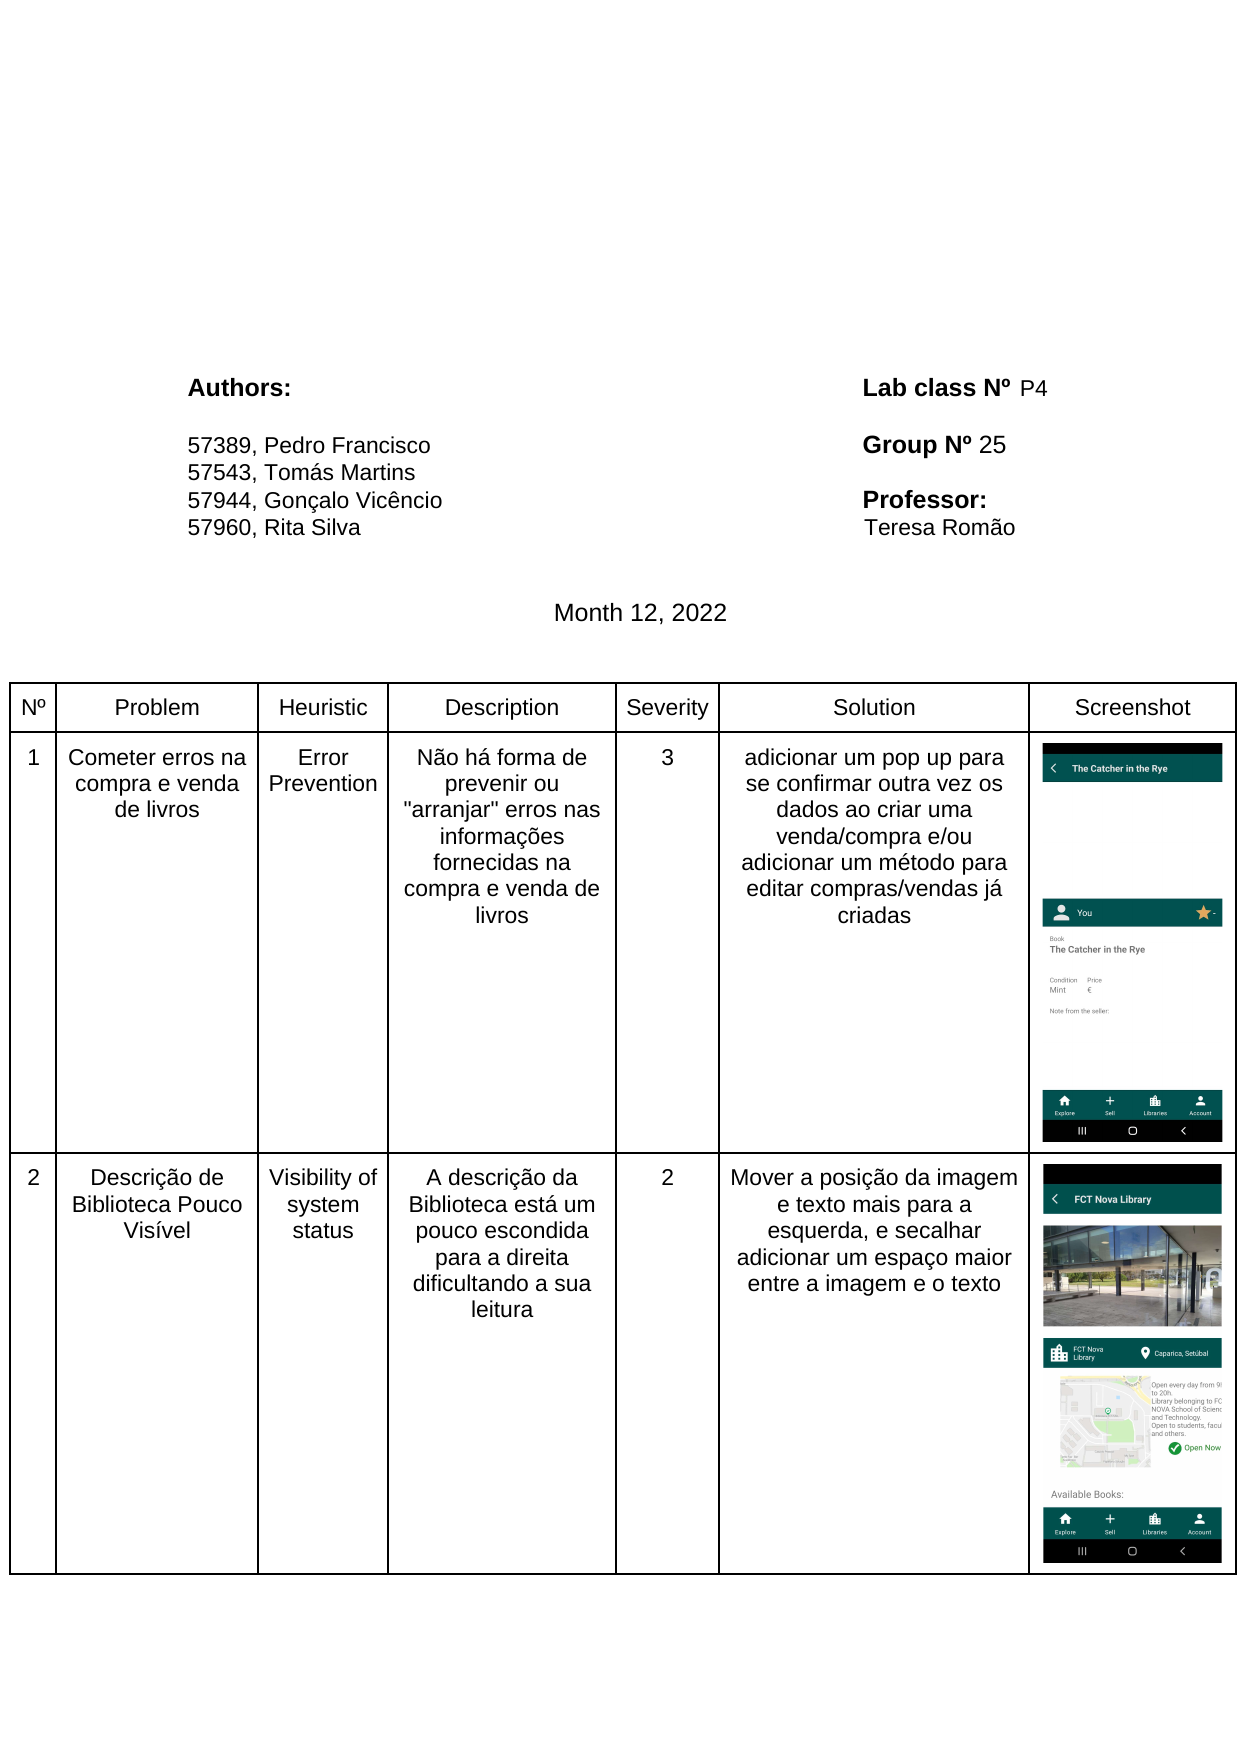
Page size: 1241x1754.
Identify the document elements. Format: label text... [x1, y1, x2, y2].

picture [1043, 1164, 1222, 1563]
table_header Description [389, 684, 615, 731]
picture [1042, 743, 1223, 1142]
table_cell adicionar um pop up para se confirmar outra vez os dados ao criar uma venda/compra e/ou adicionar um método para editar compras/vendas já criadas [720, 733, 1028, 1152]
text 57543, Tomás Martins [187, 459, 1093, 485]
table_cell Cometer erros na compra e venda de livros [57, 733, 257, 1152]
table_header Heuristic [259, 684, 387, 731]
text Authors: Lab class Nº P4 [187, 373, 1093, 402]
table_header Screenshot [1030, 684, 1235, 731]
table_cell [1030, 1154, 1235, 1573]
table_cell A descrição da Biblioteca está um pouco escondida para a direita dificultando a sua leitura [389, 1154, 615, 1573]
table_cell Visibility of system status [259, 1154, 387, 1573]
table_cell 2 [617, 1154, 718, 1573]
text 57960, Rita Silva Teresa Romão [187, 514, 1093, 541]
table_cell Descrição de Biblioteca Pouco Visível [57, 1154, 257, 1573]
table_cell Error Prevention [259, 733, 387, 1152]
table_cell 2 [11, 1154, 55, 1573]
table_header Problem [57, 684, 257, 731]
table_cell Não há forma de prevenir ou "arranjar" erros nas informações fornecidas na compra e venda de livros [389, 733, 615, 1152]
table_cell 1 [11, 733, 55, 1152]
text 57944, Gonçalo Vicêncio Professor: [187, 485, 1093, 514]
table_header Solution [720, 684, 1028, 731]
table_cell Mover a posição da imagem e texto mais para a esquerda, e secalhar adicionar um espaço maior entre a imagem e o texto [720, 1154, 1028, 1573]
text Month 12, 2022 [187, 598, 1093, 627]
table_cell [1030, 733, 1235, 1152]
table_cell 3 [617, 733, 718, 1152]
table_header Nº [11, 684, 55, 731]
text 57389, Pedro Francisco Group Nº 25 [187, 430, 1093, 459]
table_header Severity [617, 684, 718, 731]
